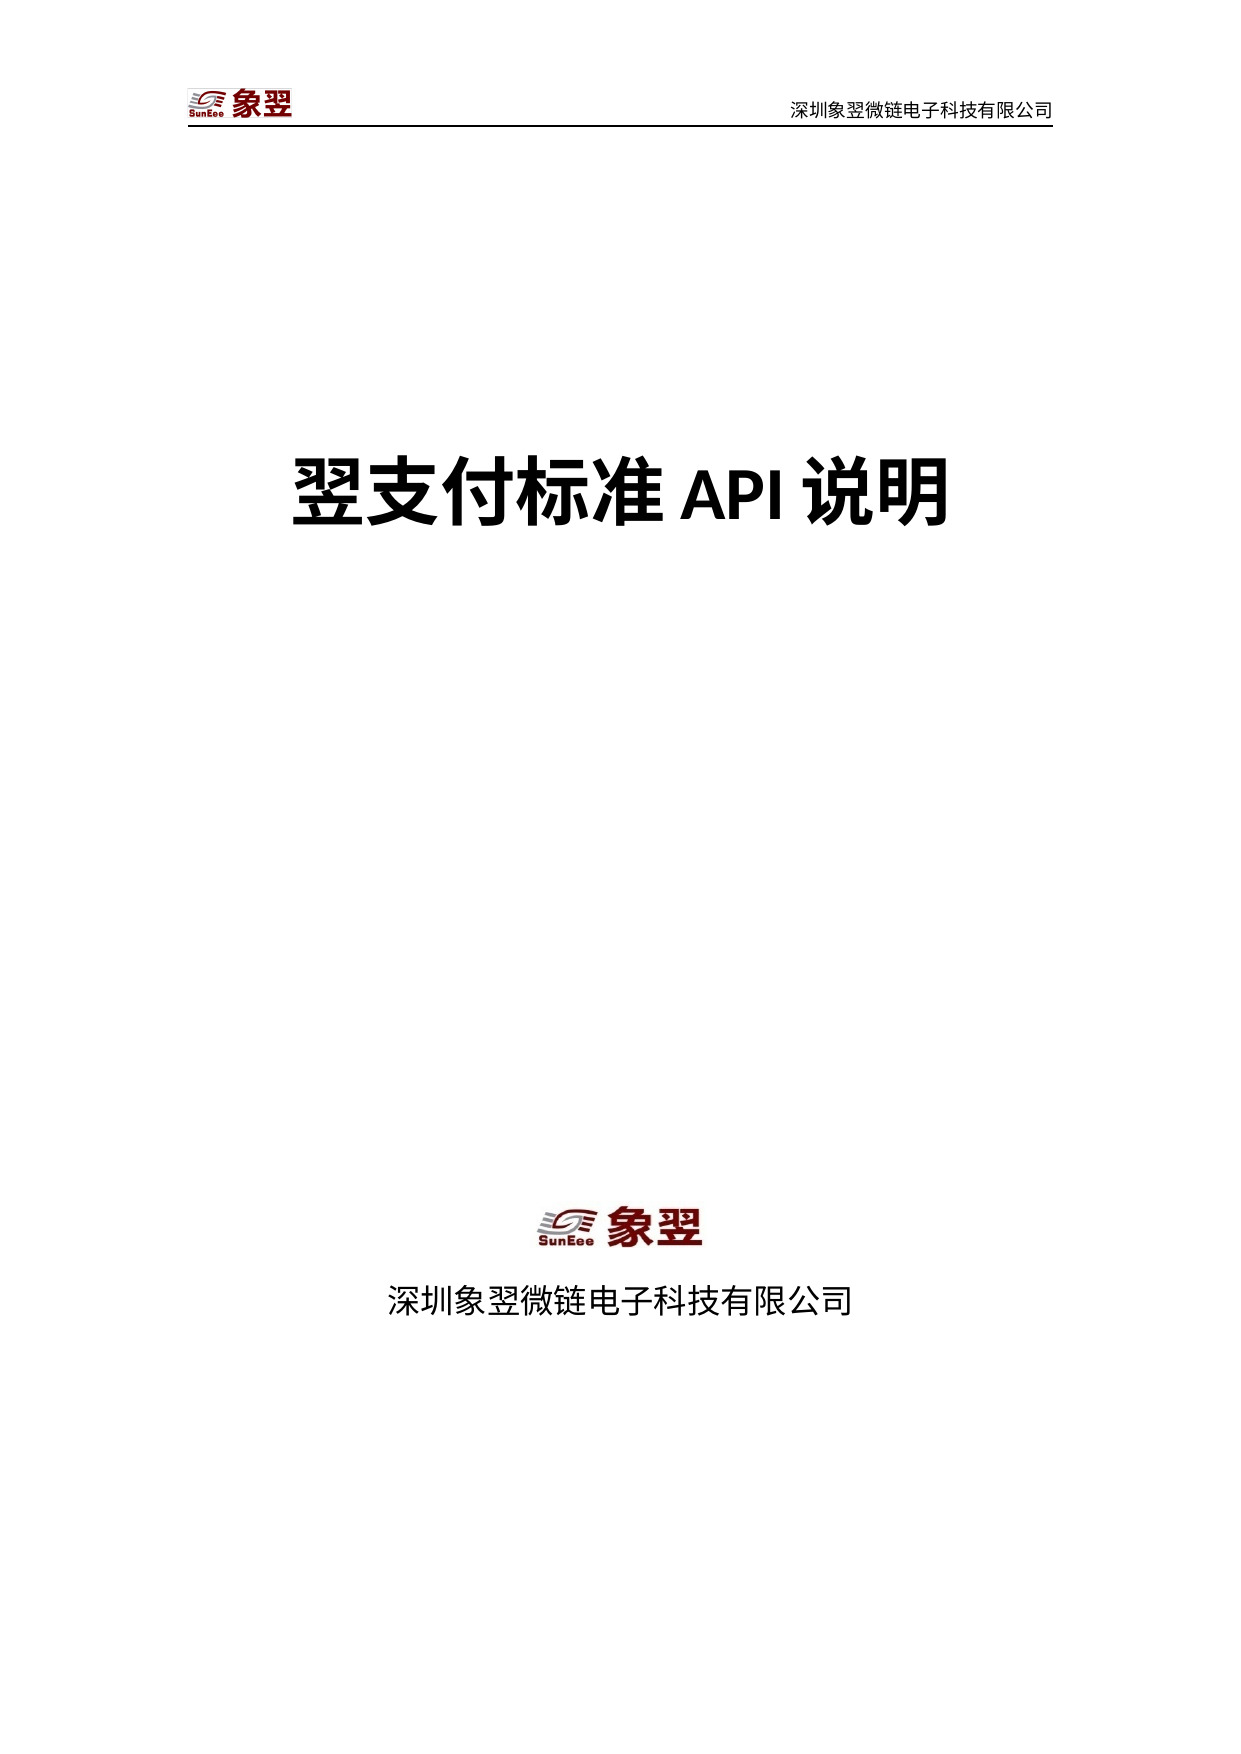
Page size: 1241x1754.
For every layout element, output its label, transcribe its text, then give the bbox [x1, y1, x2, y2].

text 深圳象翌微链电子科技有限公司 [187, 1267, 1053, 1332]
picture [530, 1201, 710, 1248]
text 翌支付标准API说明 [187, 422, 1053, 552]
picture [187, 88, 292, 118]
